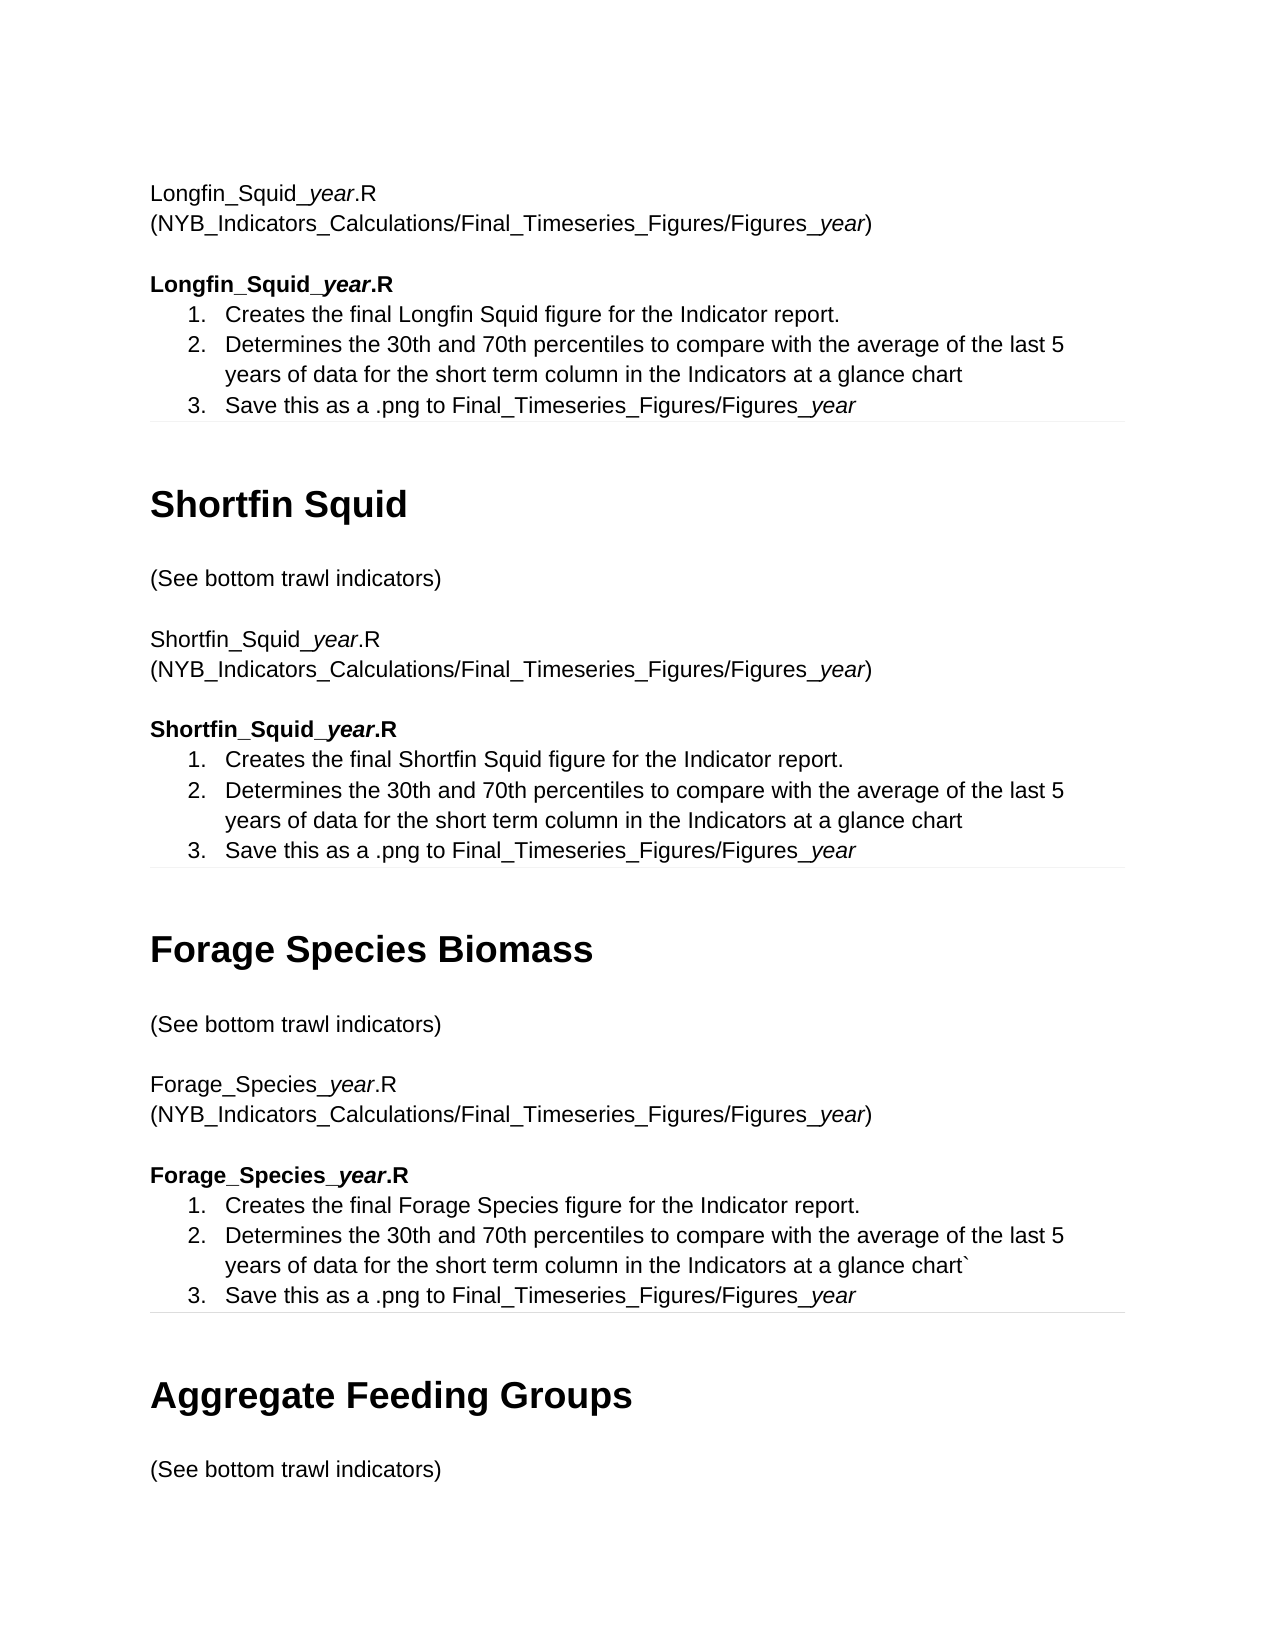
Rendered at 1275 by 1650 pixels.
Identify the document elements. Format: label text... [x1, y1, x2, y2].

text (NYB_Indicators_Calculations/Final_Timeseries_Figures/Figures_year) [150, 656, 1125, 682]
subtitle Forage Species Biomass [150, 928, 1125, 971]
text (See bottom trawl indicators) [150, 565, 1125, 592]
text (NYB_Indicators_Calculations/Final_Timeseries_Figures/Figures_year) [150, 210, 1125, 237]
subtitle Shortfin_Squid_year.R [150, 716, 1125, 743]
subtitle Longfin_Squid_year.R [150, 271, 1125, 297]
text Longfin_Squid_year.R [150, 180, 1125, 207]
list Save this as a .png to Final_Timeseries_Figures/Figures_year [187, 1282, 1125, 1309]
subtitle Forage_Species_year.R [150, 1162, 1125, 1188]
list Save this as a .png to Final_Timeseries_Figures/Figures_year [187, 837, 1125, 863]
list Determines the 30th and 70th percentiles to compare with the average of the last 5 years of data for the short term column in the Indicators at a glance chart` [187, 1222, 1125, 1279]
text Forage_Species_year.R [150, 1071, 1125, 1097]
text (NYB_Indicators_Calculations/Final_Timeseries_Figures/Figures_year) [150, 1101, 1125, 1128]
list Creates the final Longfin Squid figure for the Indicator report. [187, 301, 1125, 327]
list Save this as a .png to Final_Timeseries_Figures/Figures_year [187, 392, 1125, 418]
subtitle Aggregate Feeding Groups [150, 1373, 1125, 1416]
text Shortfin_Squid_year.R [150, 626, 1125, 652]
text (See bottom trawl indicators) [150, 1456, 1125, 1482]
list Creates the final Shortfin Squid figure for the Indicator report. [187, 746, 1125, 773]
list Creates the final Forage Species figure for the Indicator report. [187, 1192, 1125, 1218]
text (See bottom trawl indicators) [150, 1011, 1125, 1037]
subtitle Shortfin Squid [150, 482, 1125, 525]
